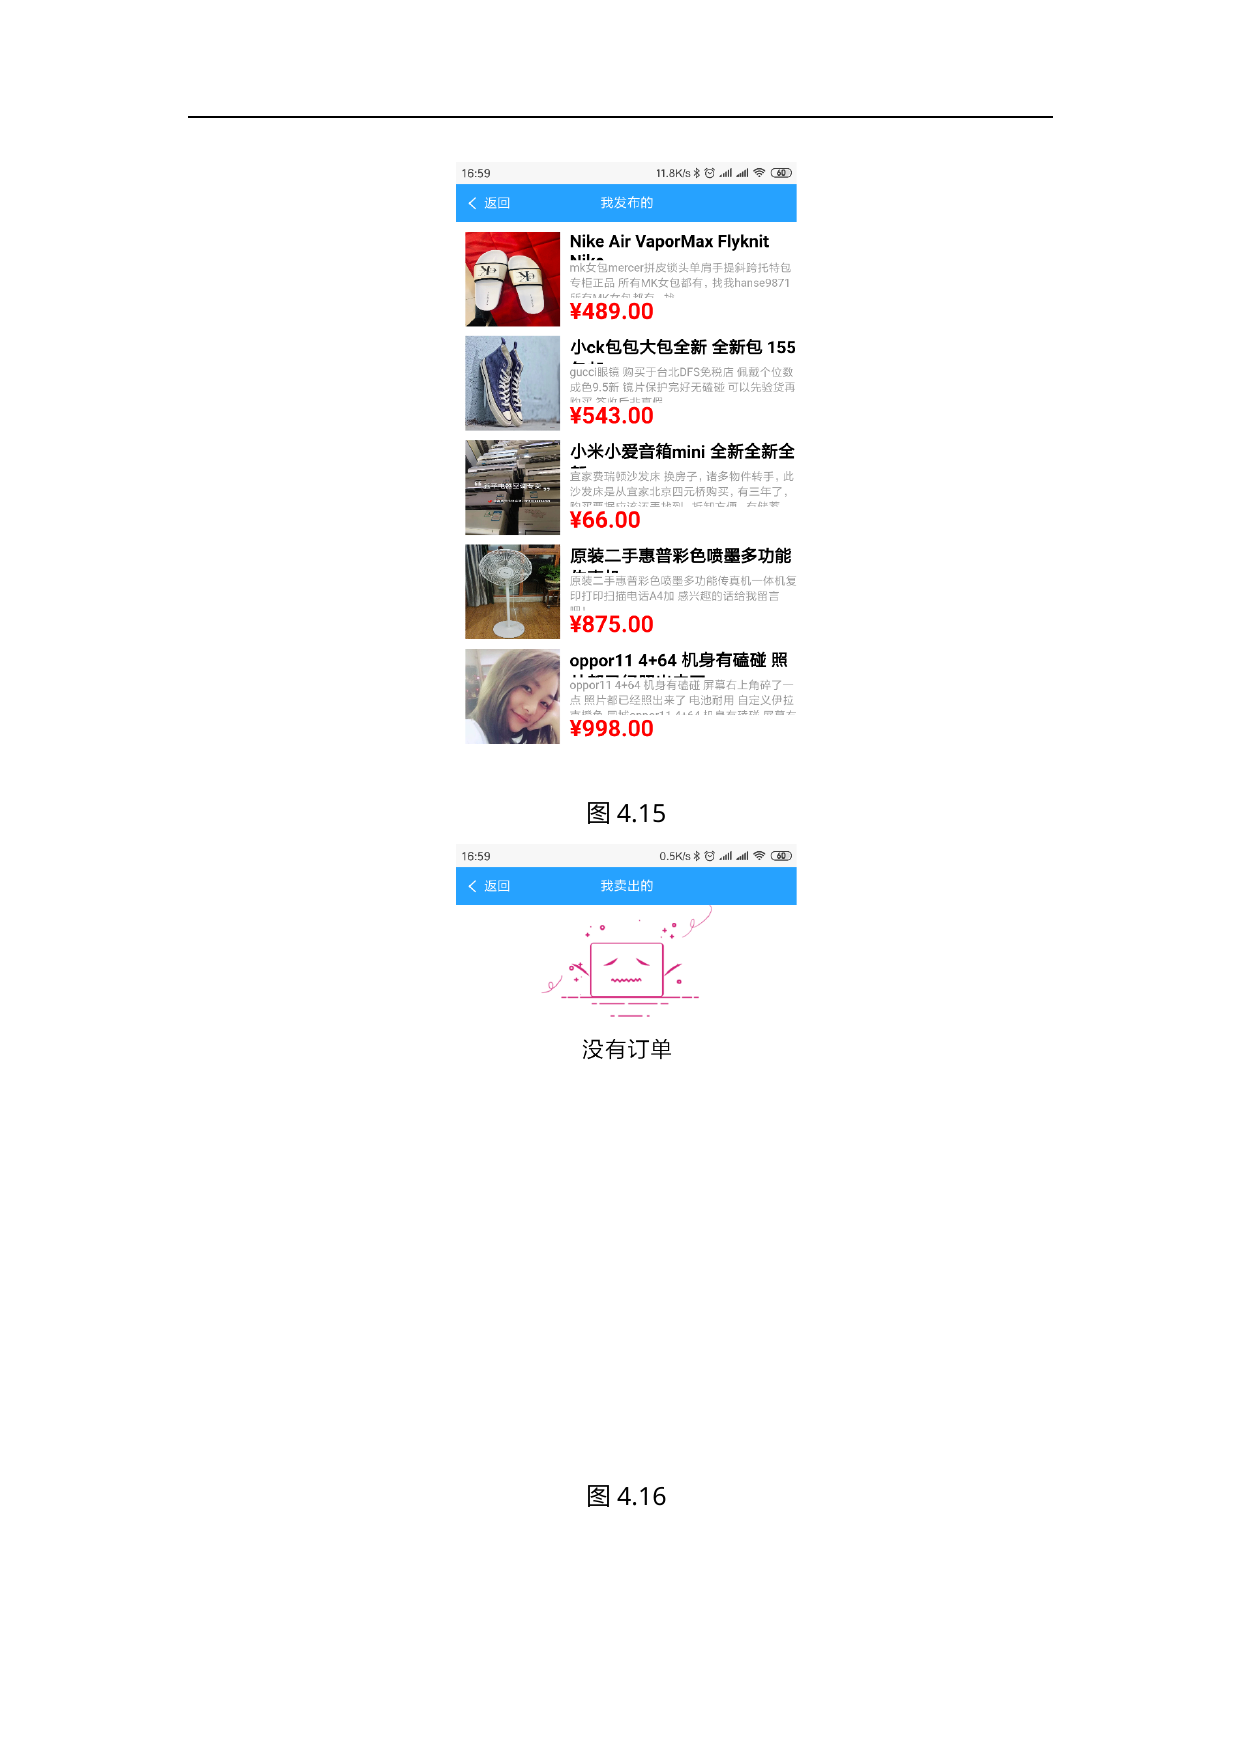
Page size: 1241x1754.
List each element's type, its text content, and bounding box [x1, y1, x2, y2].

picture [456, 162, 797, 768]
text 图 4.16 [200, 1462, 1053, 1527]
text 图4.15 [200, 779, 1053, 844]
picture [456, 844, 797, 1451]
